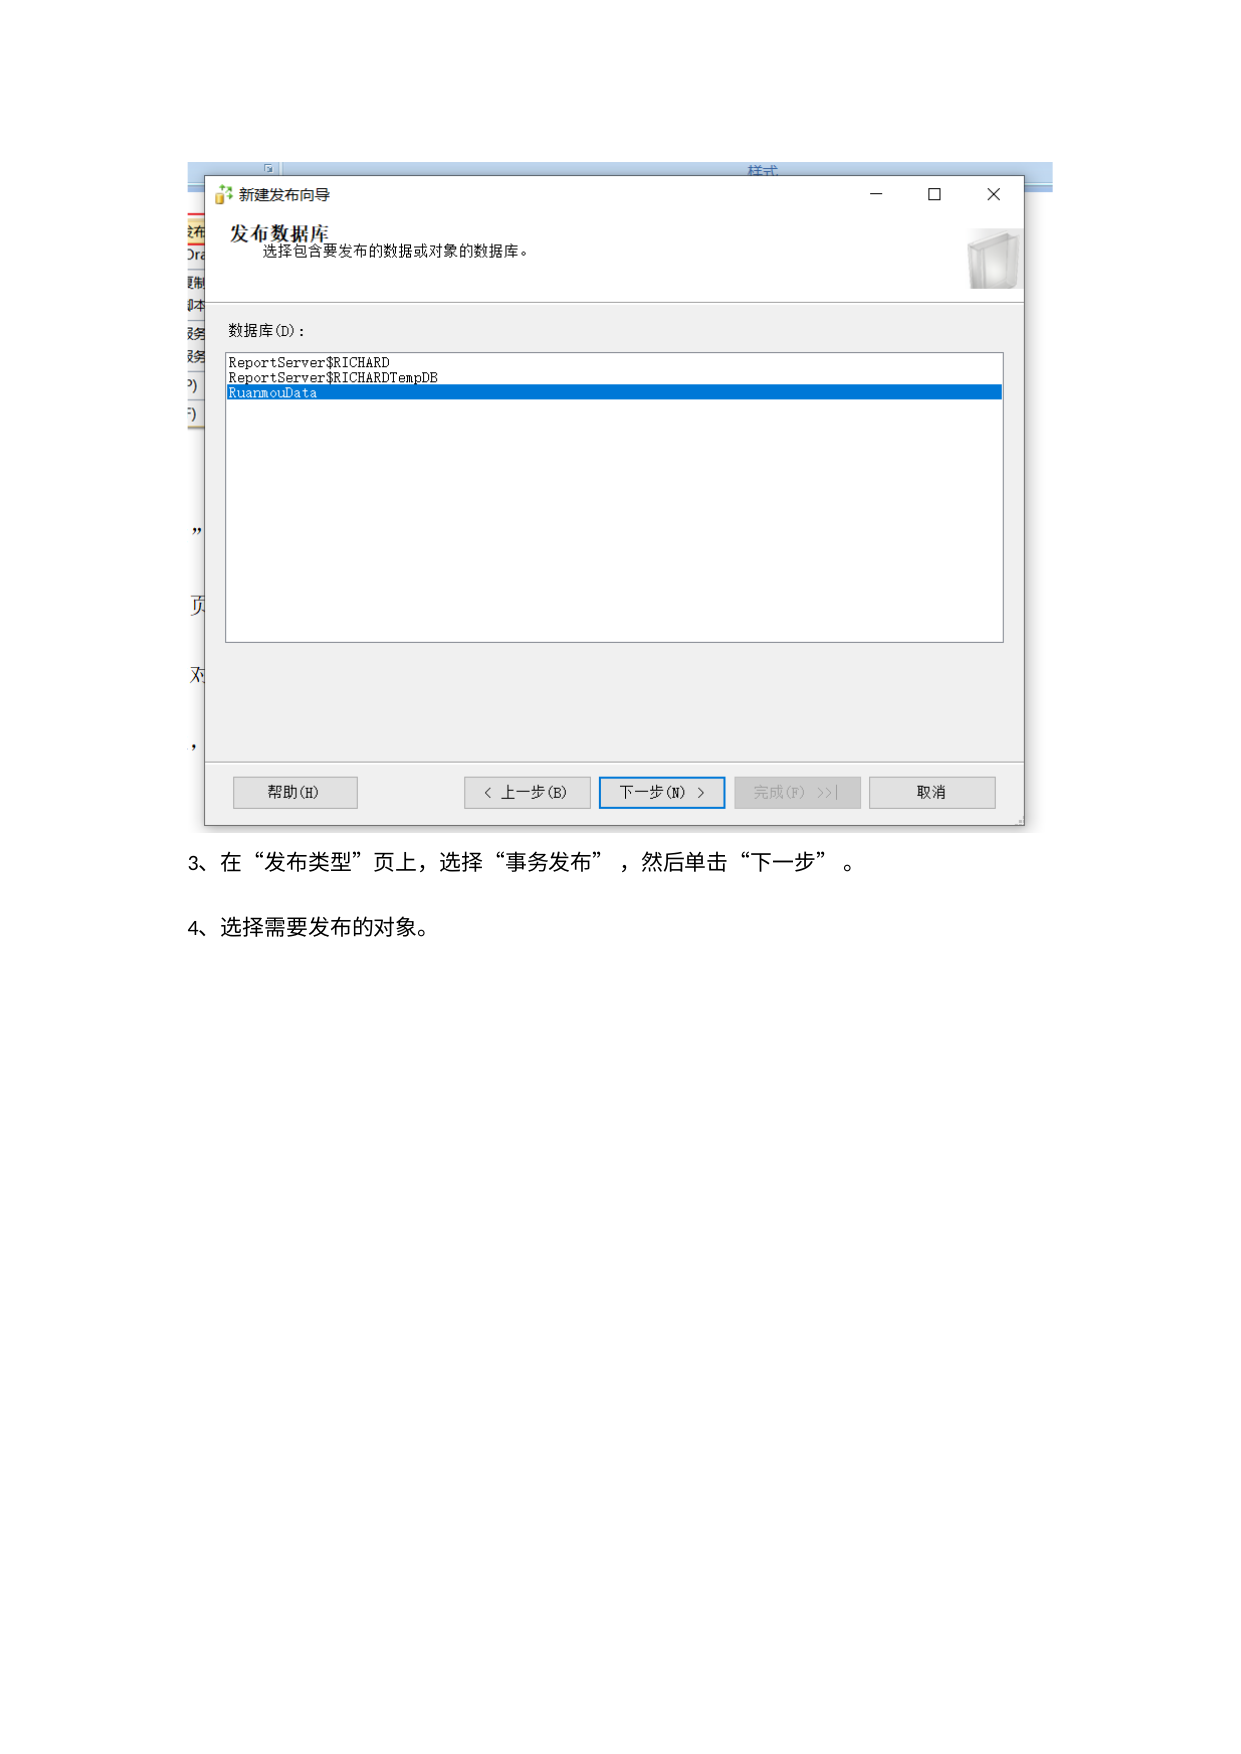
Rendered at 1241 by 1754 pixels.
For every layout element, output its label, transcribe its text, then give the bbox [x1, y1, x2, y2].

picture [187, 162, 1053, 833]
text 4、选择需要发布的对象。 [187, 909, 1053, 942]
text 3、在“发布类型”页上，选择“事务发布” ，然后单击“下一步” 。 [187, 844, 1053, 877]
